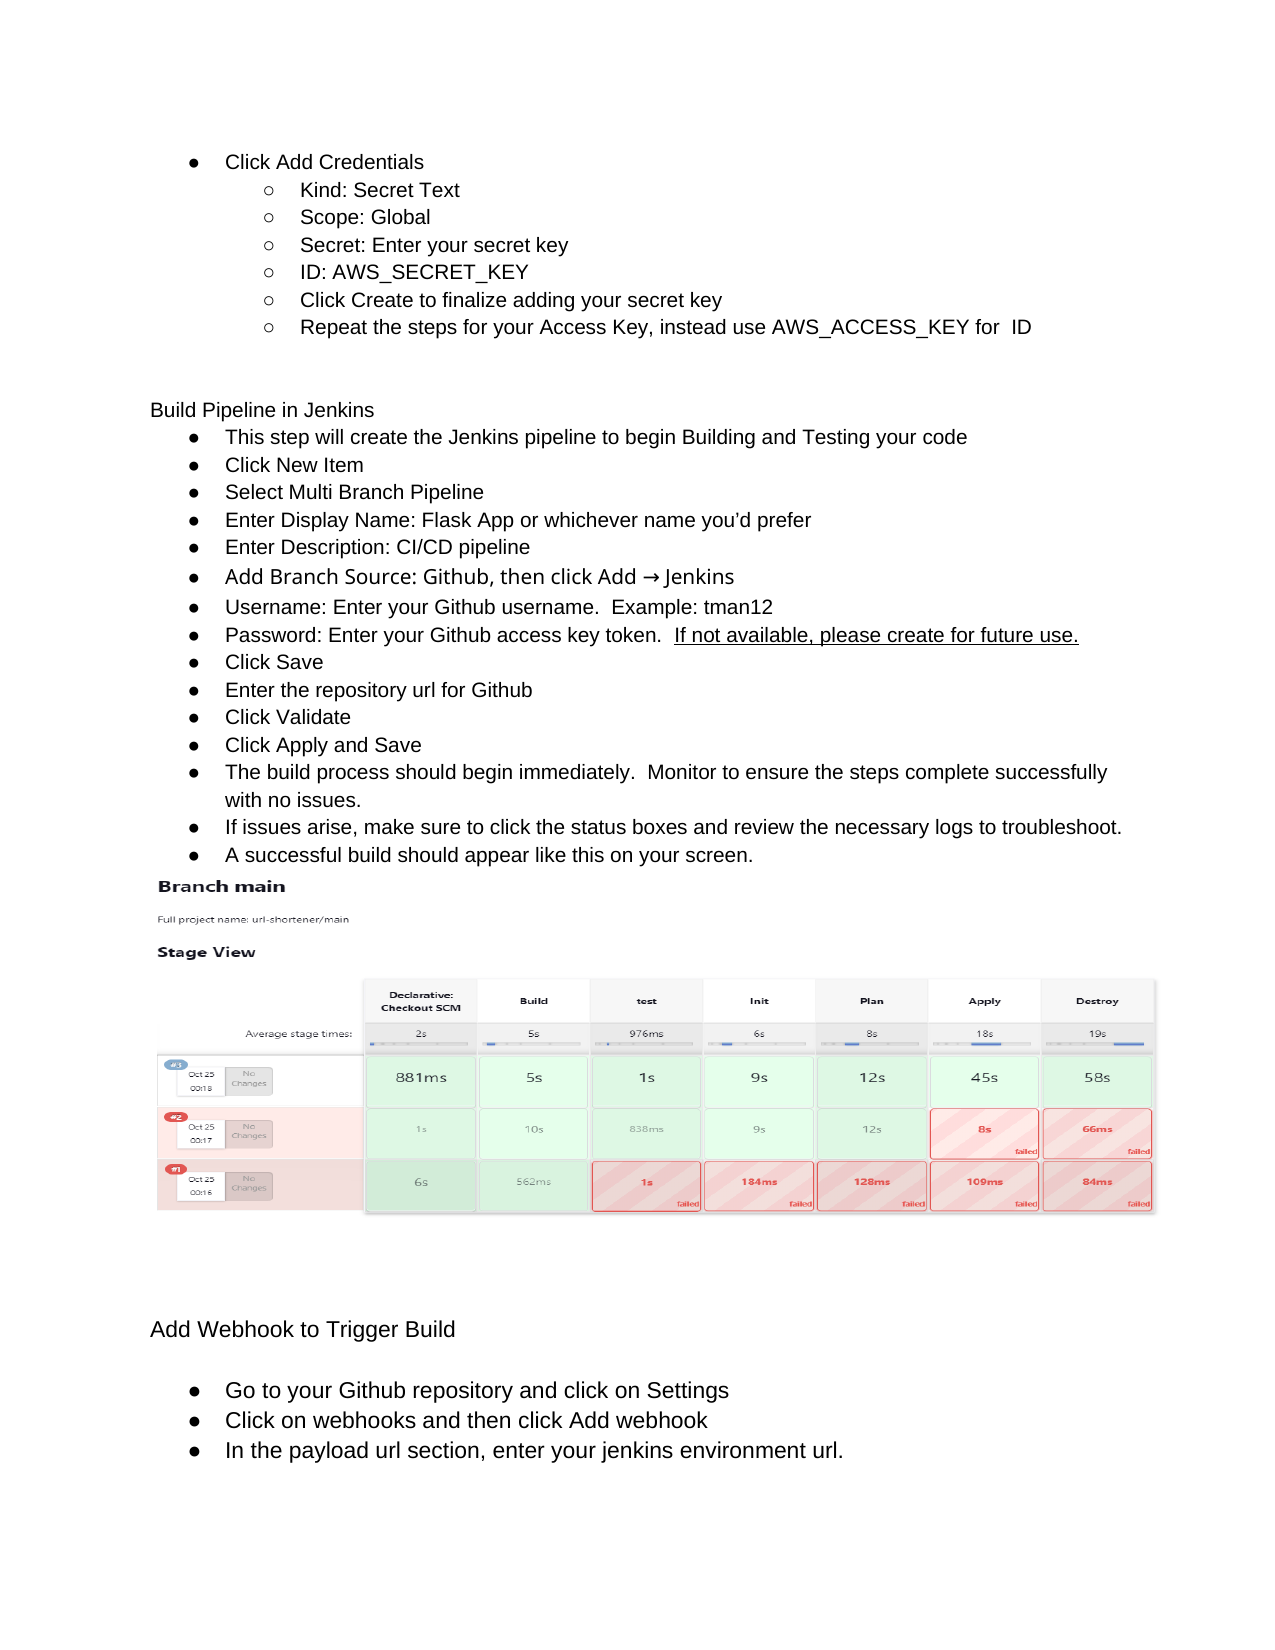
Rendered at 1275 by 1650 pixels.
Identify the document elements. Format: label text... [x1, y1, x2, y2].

list Click Save [187, 650, 1125, 674]
list ID: AWS_SECRET_KEY [262, 260, 1125, 284]
list Go to your Github repository and click on Settings [187, 1377, 1125, 1403]
list Click on webhooks and then click Add webhook [187, 1407, 1125, 1433]
list Username: Enter your Github username. Example: tman12 [187, 595, 1125, 619]
list Click Apply and Save [187, 733, 1125, 757]
list If issues arise, make sure to click the status boxes and review the necessary logs to troubleshoot. [187, 815, 1125, 839]
list Password: Enter your Github access key token. If not available, please create for future use. [187, 623, 1125, 647]
list Click New Item [187, 452, 1125, 476]
list Secret: Enter your secret key [262, 232, 1125, 256]
list Kind: Secret Text [262, 177, 1125, 201]
list Click Add Credentials [187, 150, 1125, 174]
list Add Branch Source: Github, then click Add → Jenkins [187, 562, 1125, 591]
list Enter Description: CI/CD pipeline [187, 535, 1125, 559]
list In the payload url section, enter your jenkins environment url. [187, 1437, 1125, 1463]
list Repeat the steps for your Access Key, instead use AWS_ACCESS_KEY for ID [262, 315, 1125, 339]
list Select Multi Branch Pipeline [187, 480, 1125, 504]
text Add Webhook to Trigger Build [150, 1316, 1125, 1342]
text Build Pipeline in Jenkins [150, 397, 1125, 421]
list This step will create the Jenkins pipeline to begin Building and Testing your code [187, 425, 1125, 449]
list Enter Display Name: Flask App or whichever name you’d prefer [187, 507, 1125, 531]
list Scope: Global [262, 205, 1125, 229]
list Click Validate [187, 705, 1125, 729]
list The build process should begin immediately. Monitor to ensure the steps complete successfully with no issues. [187, 760, 1125, 812]
list Enter the repository url for Github [187, 678, 1125, 702]
picture [150, 870, 1187, 1222]
list Click Create to finalize adding your secret key [262, 287, 1125, 311]
list A successful build should appear like this on your screen. [187, 843, 1125, 867]
